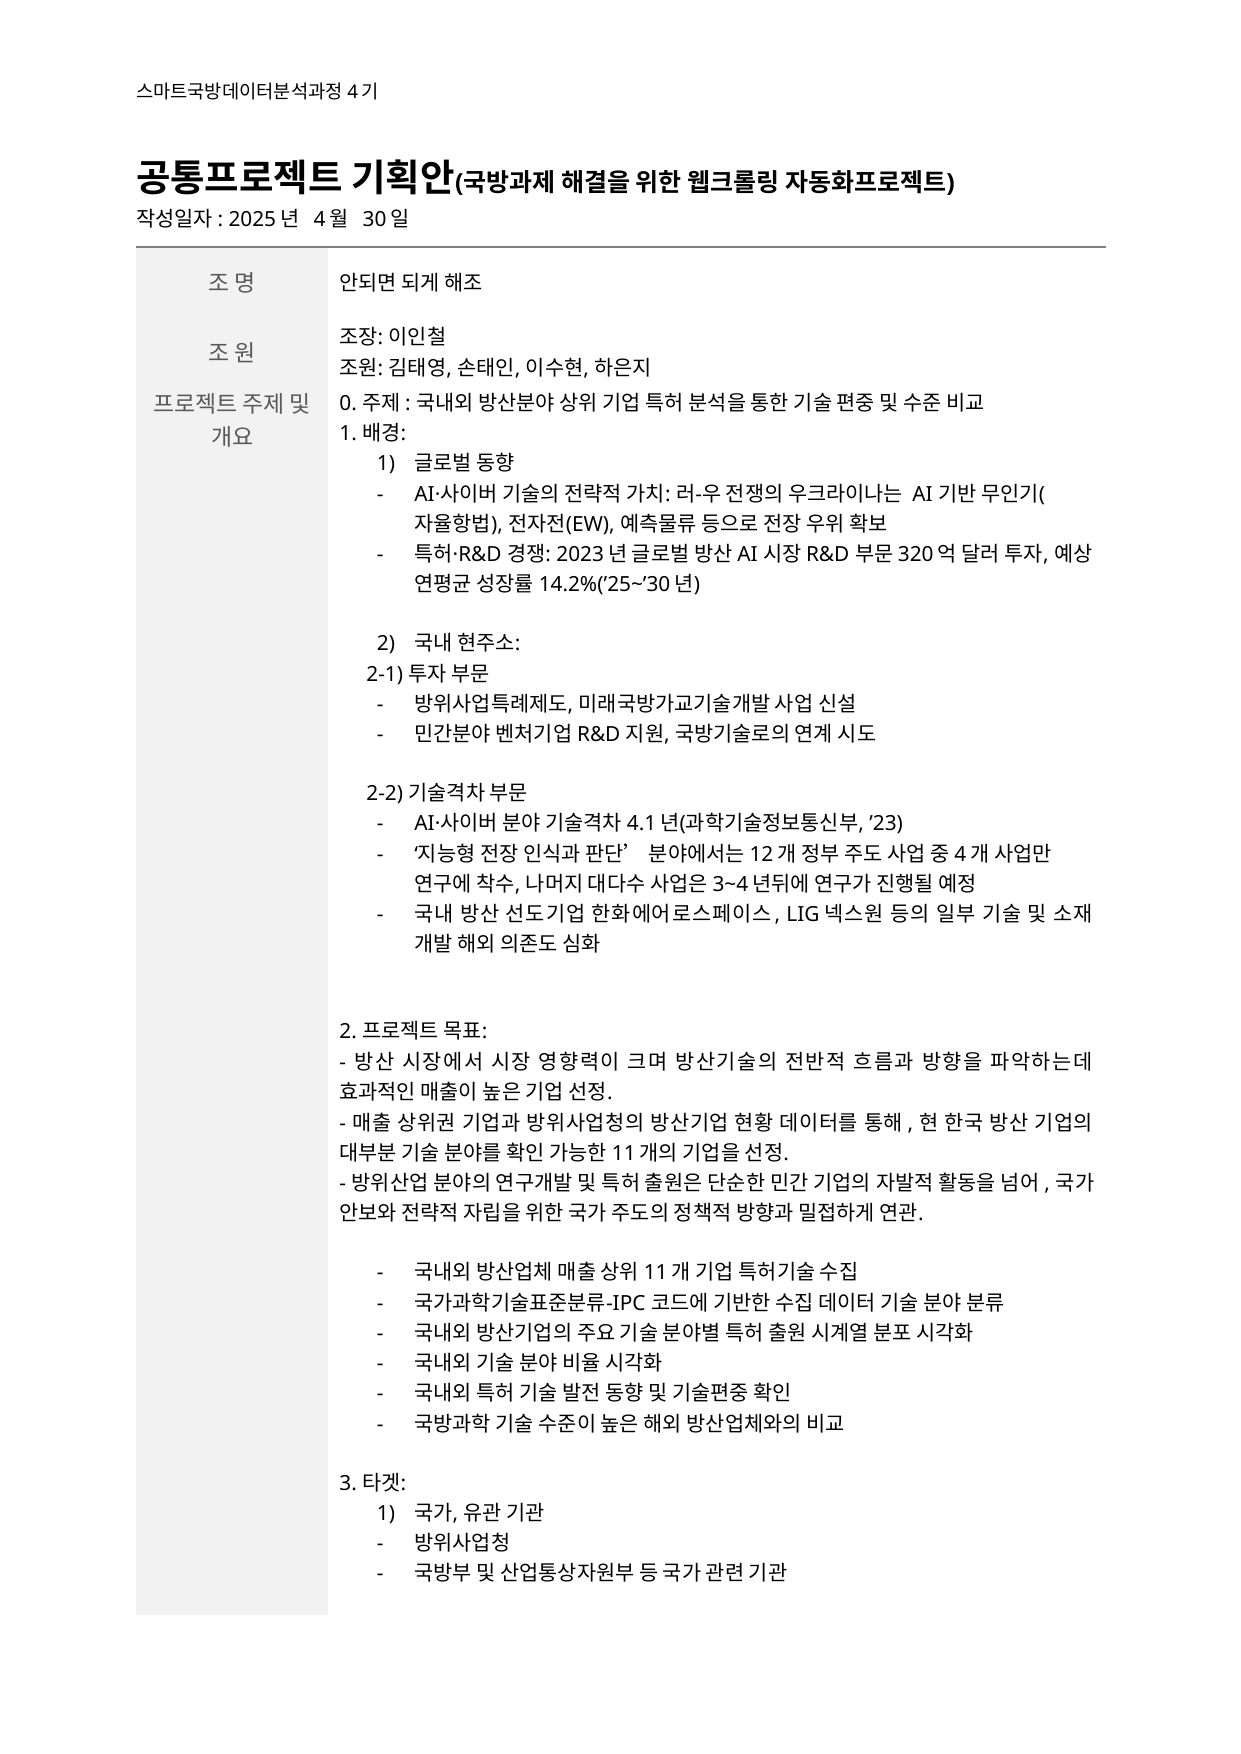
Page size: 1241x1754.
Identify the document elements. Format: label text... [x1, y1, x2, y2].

table_cell 프로젝트 주제 및 개요 [136, 386, 328, 1615]
text 작성일자 : 2025년 4월 30일 [136, 202, 1104, 232]
table_cell 조장: 이인철 조원: 김태영, 손태인, 이수현, 하은지 [328, 316, 1106, 386]
text 공통프로젝트 기획안(국방과제 해결을 위한 웹크롤링 자동화프로젝트) [136, 148, 1104, 202]
table_header 조 명 [136, 248, 328, 316]
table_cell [328, 386, 1106, 1615]
table_header 안되면 되게 해조 [328, 248, 1106, 316]
table_cell 조 원 [136, 316, 328, 386]
